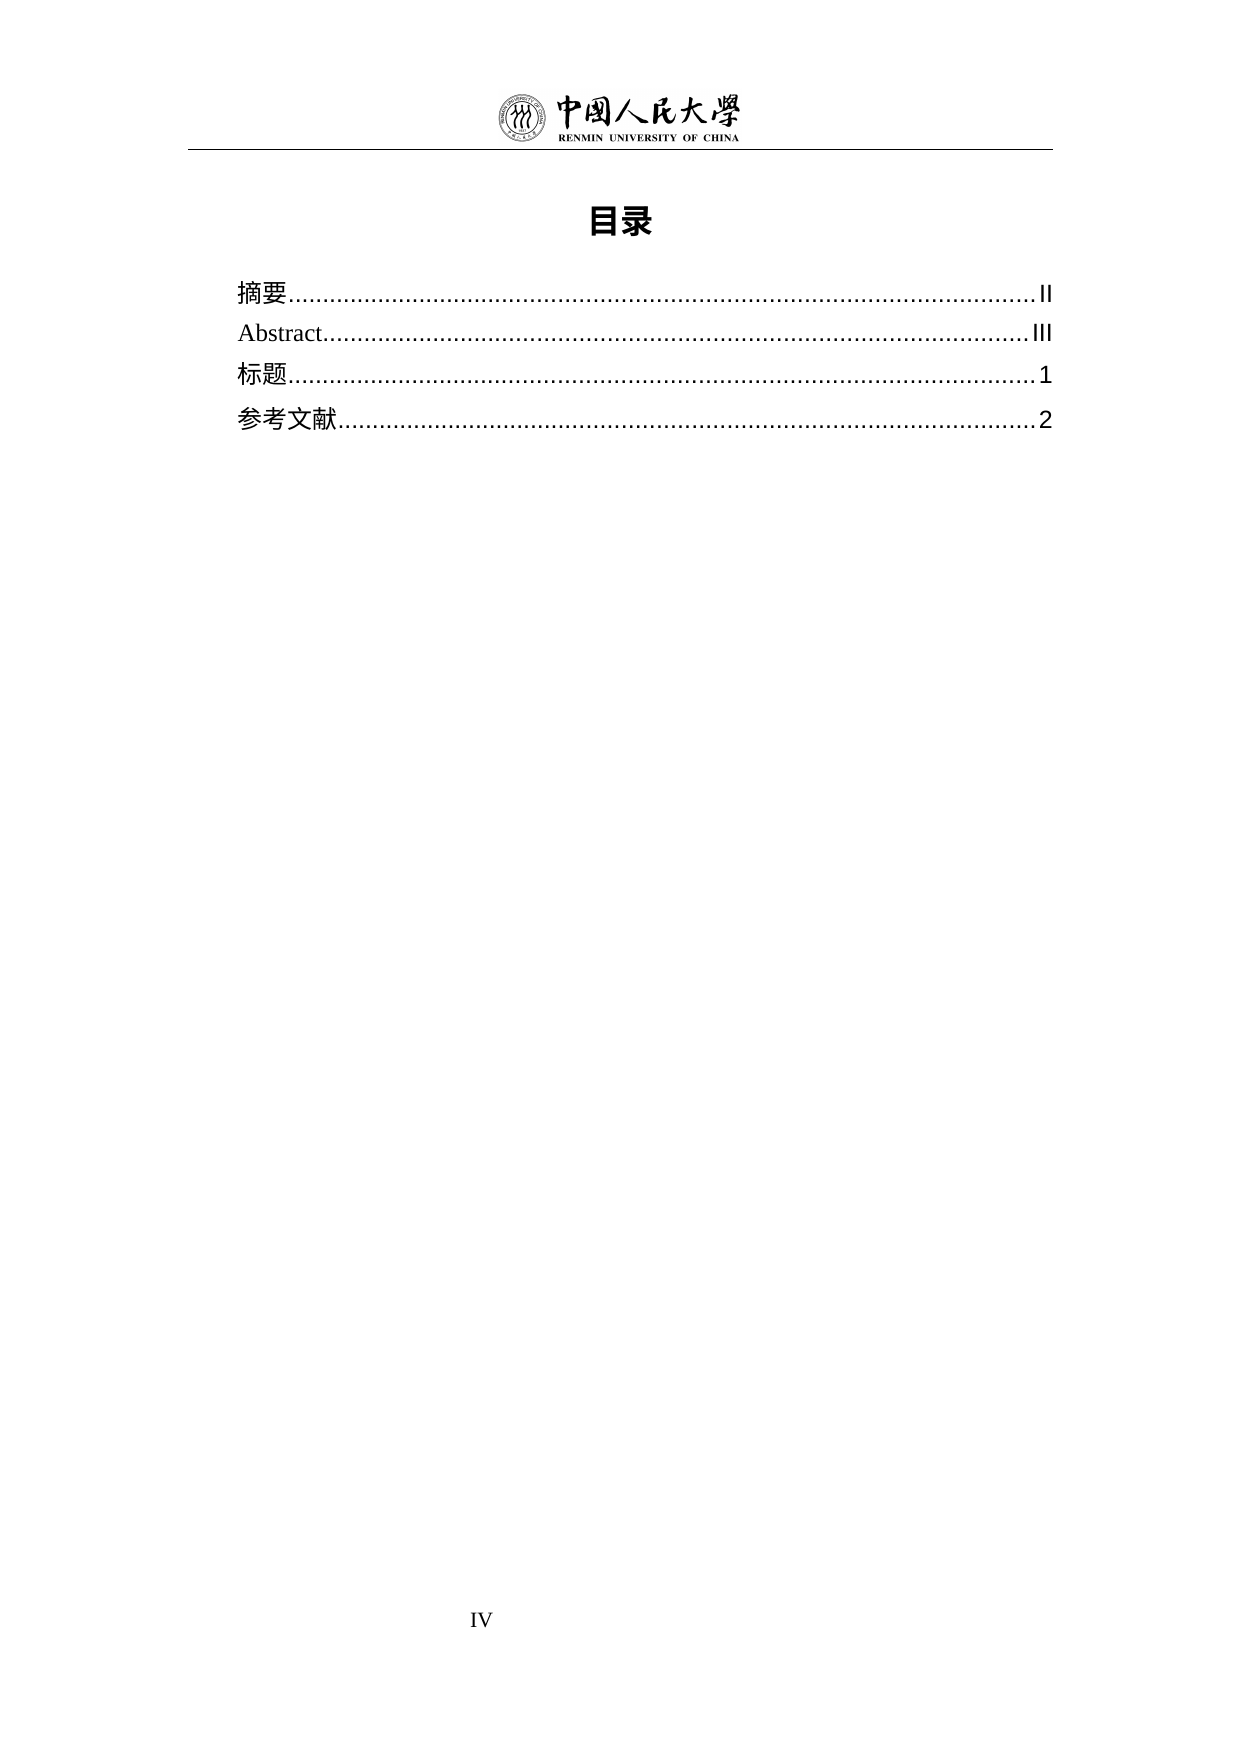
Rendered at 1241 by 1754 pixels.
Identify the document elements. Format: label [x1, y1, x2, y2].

picture [498, 88, 743, 147]
